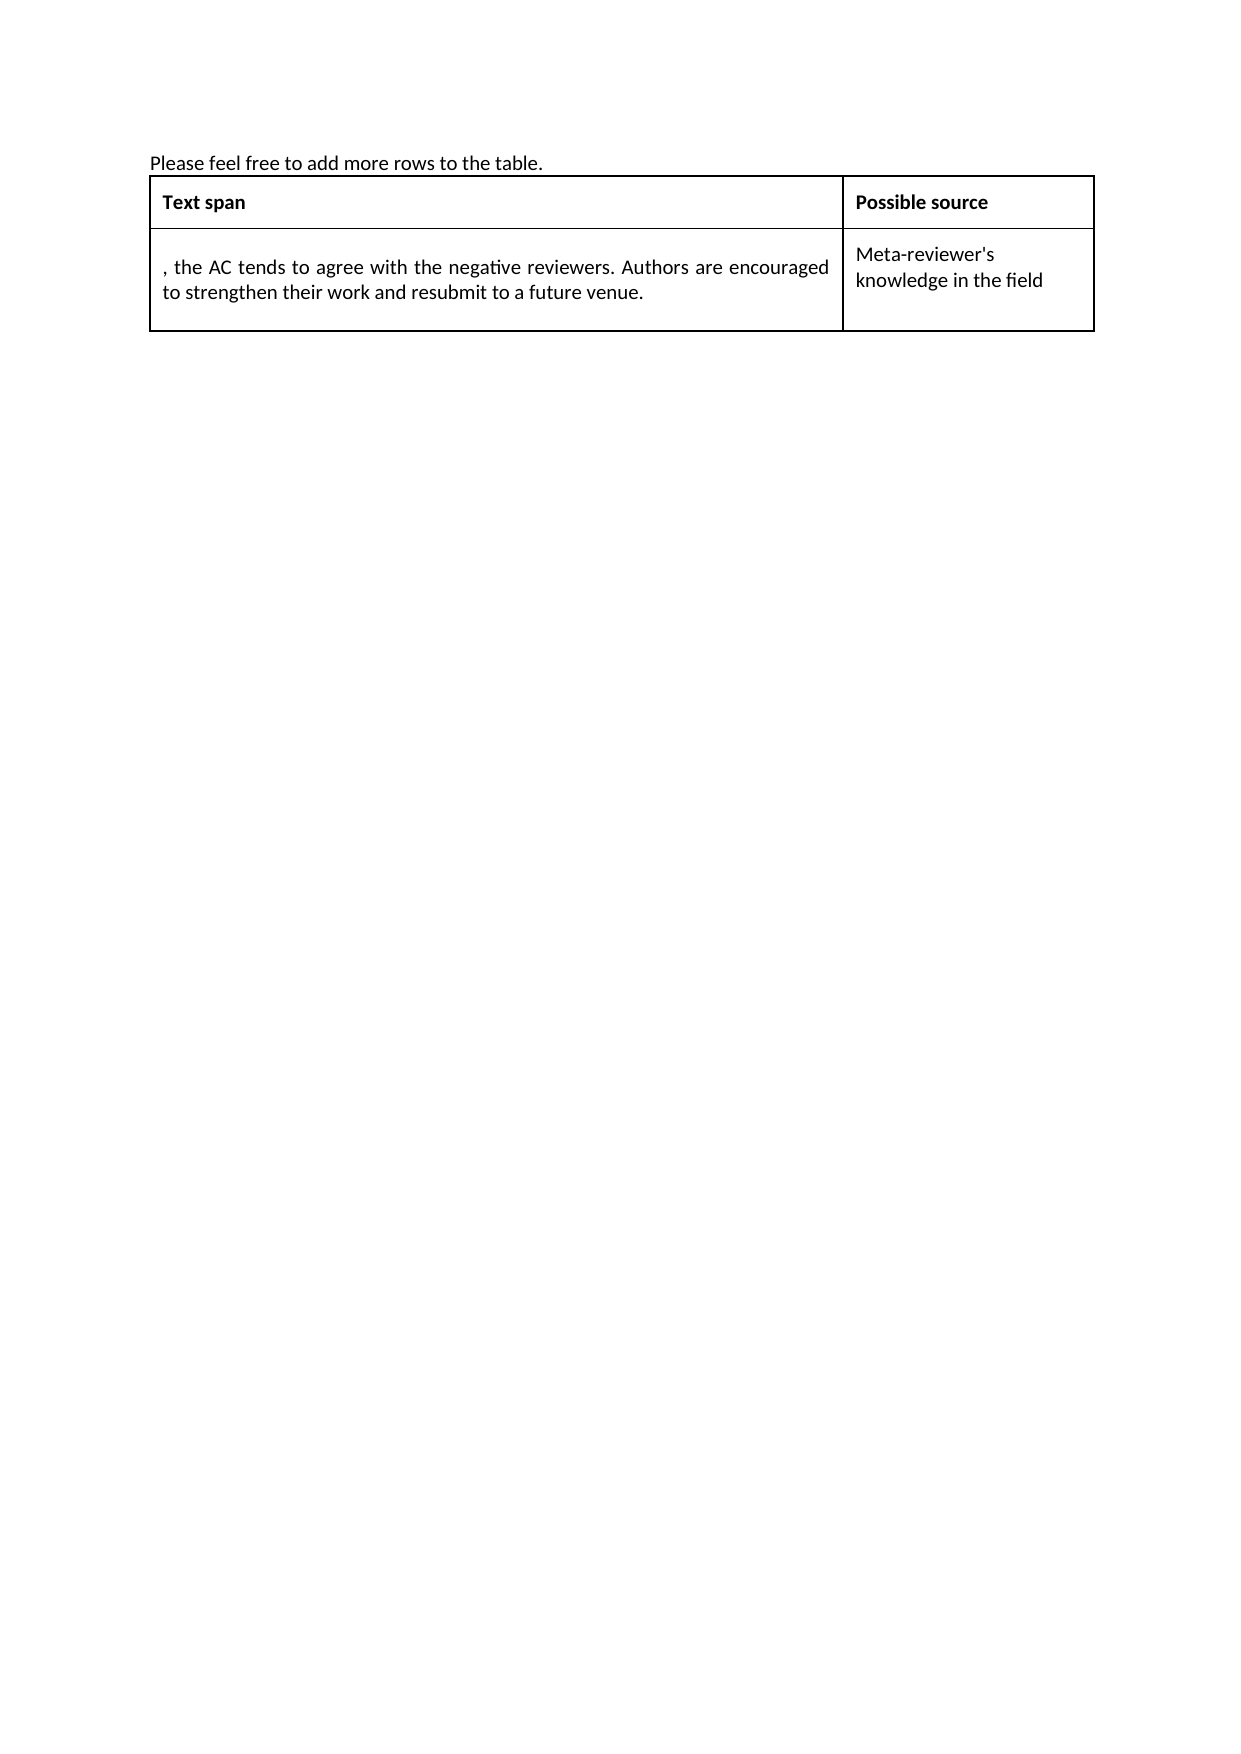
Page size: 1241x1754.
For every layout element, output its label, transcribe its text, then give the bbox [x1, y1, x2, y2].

table_cell , the AC tends to agree with the negative reviewers. Authors are encouraged to strengthen their work and resubmit to a future venue. [151, 229, 842, 330]
table_header Text span [151, 177, 842, 227]
table_header Possible source [844, 177, 1093, 227]
table_cell Meta-reviewer's knowledge in the field [844, 229, 1093, 330]
text Please feel free to add more rows to the table. [150, 150, 1090, 175]
